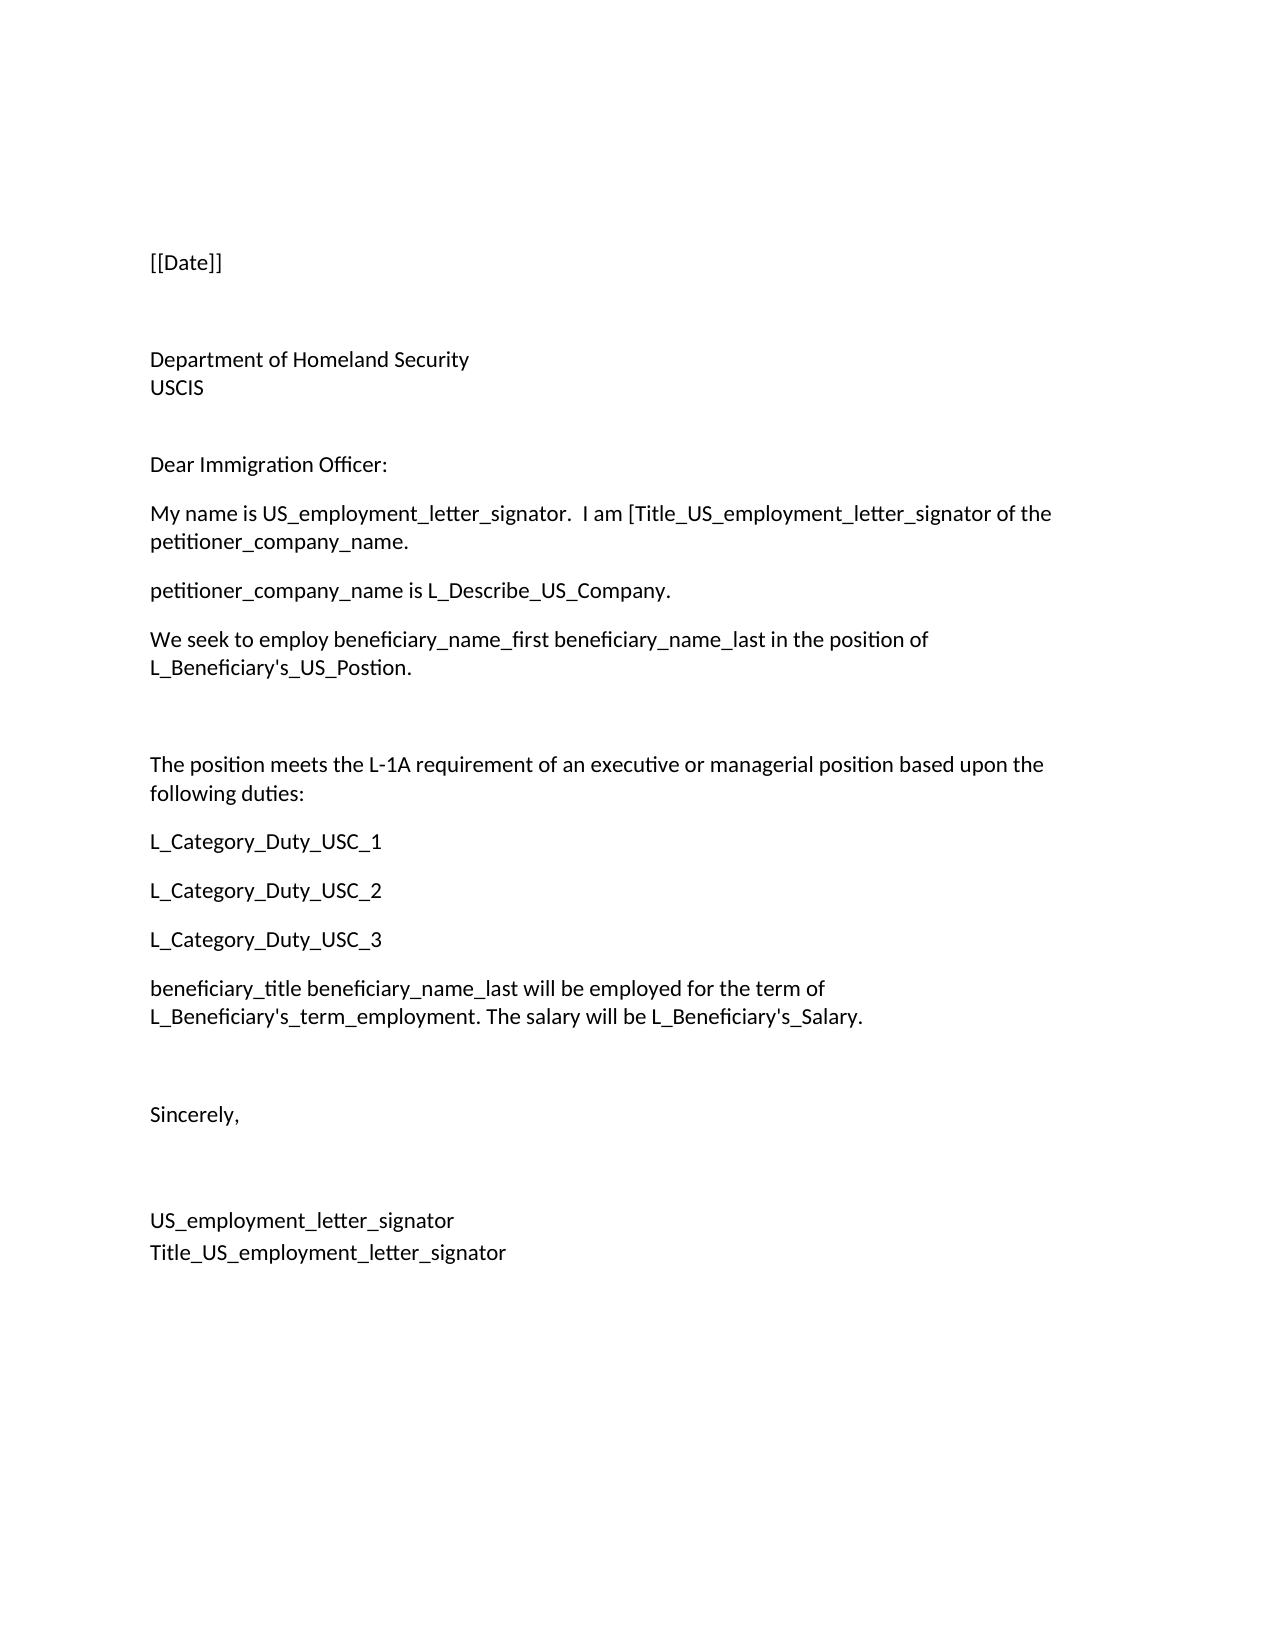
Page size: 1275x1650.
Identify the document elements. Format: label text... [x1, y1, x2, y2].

text L_Category_Duty_USC_3 [150, 925, 1125, 953]
text We seek to employ beneficiary_name_first beneficiary_name_last in the position of L_Beneficiary's_US_Postion. [150, 625, 1125, 681]
text US_employment_letter_signator [150, 1206, 1125, 1234]
text Sincerely, [150, 1100, 1125, 1128]
text Title_US_employment_letter_signator [150, 1238, 1125, 1266]
text Dear Immigration Officer: [150, 450, 1125, 478]
text Department of Homeland Security [150, 345, 1125, 373]
text L_Category_Duty_USC_1 [150, 827, 1125, 856]
text beneficiary_title beneficiary_name_last will be employed for the term of L_Beneficiary's_term_employment. The salary will be L_Beneficiary's_Salary. [150, 974, 1125, 1030]
text petitioner_company_name is L_Describe_US_Company. [150, 576, 1125, 604]
text My name is US_employment_letter_signator. I am [Title_US_employment_letter_signator of the petitioner_company_name. [150, 499, 1125, 555]
text The position meets the L-1A requirement of an executive or managerial position based upon the following duties: [150, 751, 1125, 807]
text USCIS [150, 373, 1125, 401]
text [[Date]] [150, 248, 1125, 276]
text L_Category_Duty_USC_2 [150, 876, 1125, 904]
